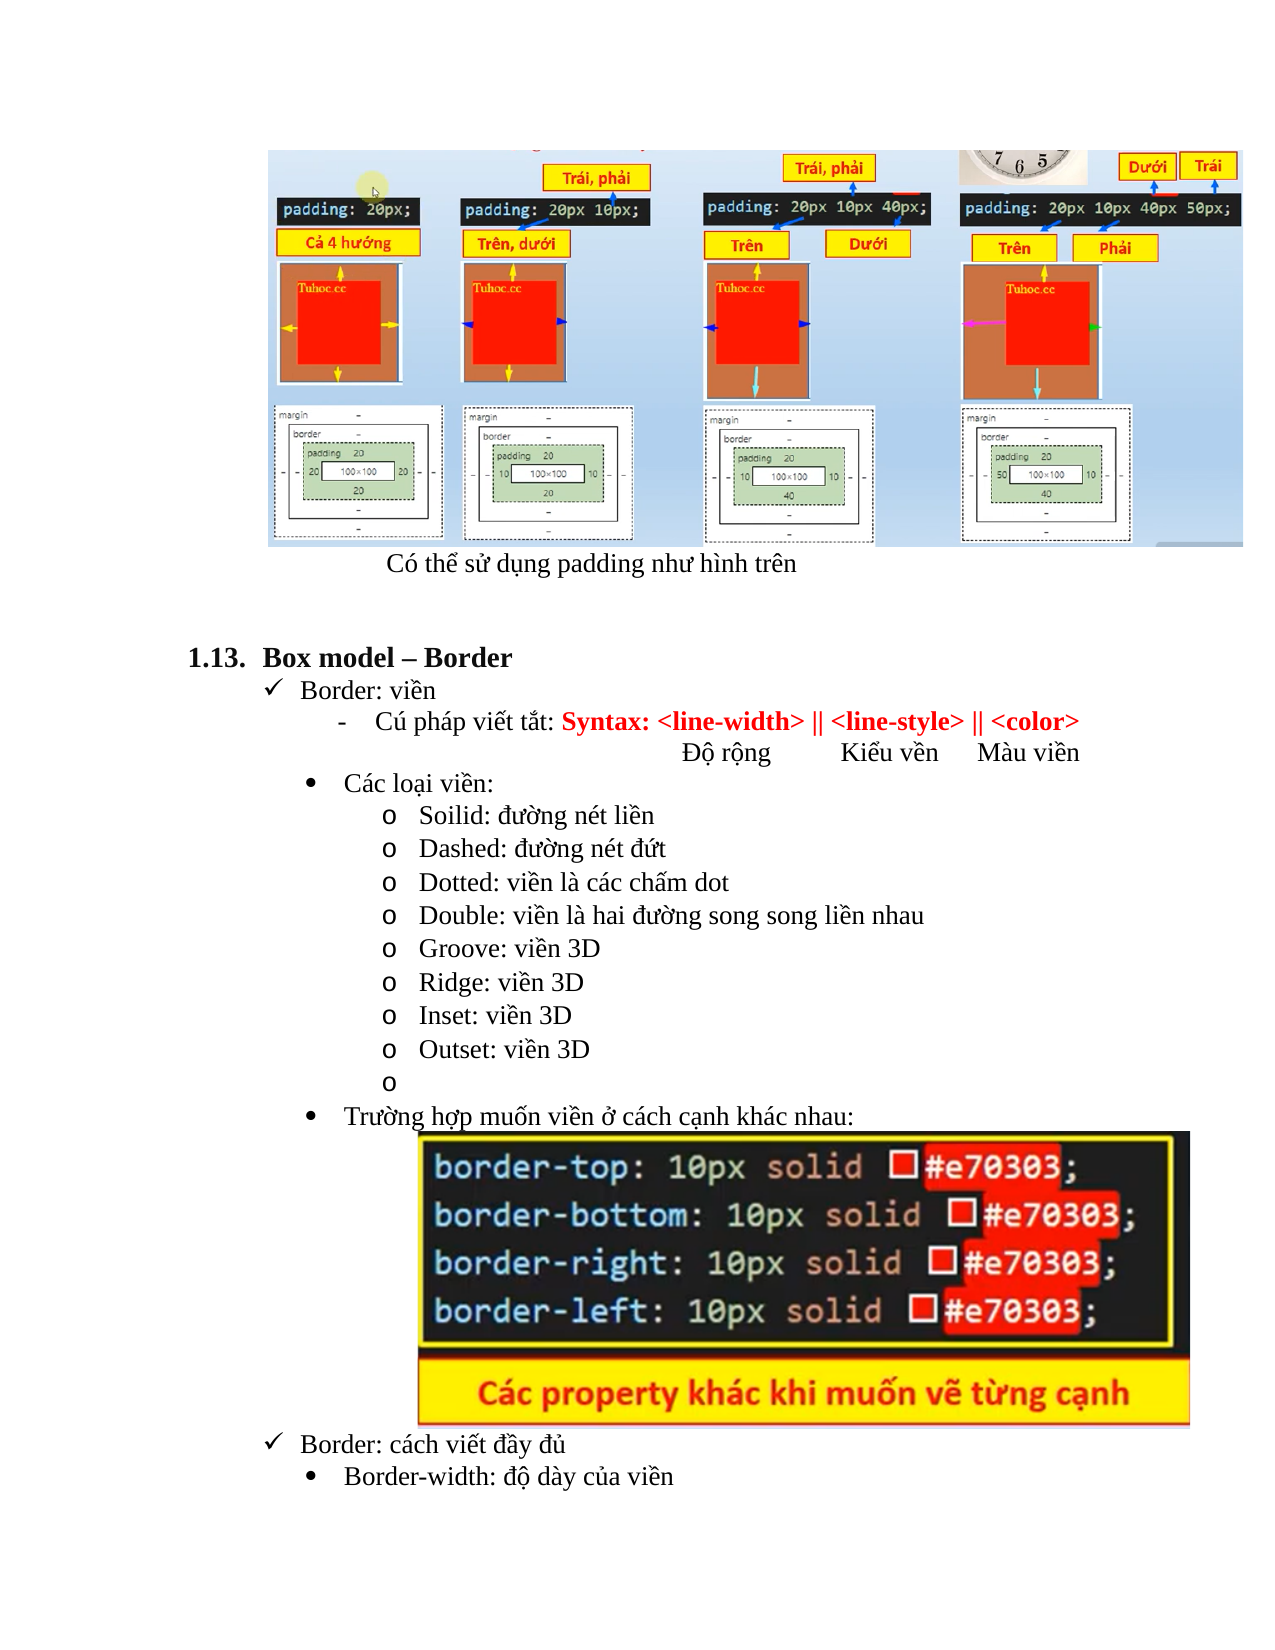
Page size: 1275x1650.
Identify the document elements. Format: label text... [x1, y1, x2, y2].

list Các loại viền: [306, 767, 1125, 799]
picture [268, 150, 1244, 547]
list Ridge: viền 3D [381, 966, 1125, 999]
list Inset: viền 3D [381, 999, 1125, 1033]
list Dotted: viền là các chấm dot [381, 866, 1125, 899]
list Độ rộng Kiểu vền Màu viền [682, 736, 1125, 767]
list Border: viền [262, 674, 1125, 705]
list Border: cách viết đầy đủ [262, 1428, 1125, 1460]
list Cú pháp viết tắt: Syntax: <line-width> || <line-style> || <color> [337, 705, 1125, 736]
list Double: viền là hai đường song song liền nhau [381, 899, 1125, 932]
text Có thể sử dụng padding như hình trên [194, 547, 1125, 578]
picture [417, 1131, 1191, 1429]
list Border-width: độ dày của viền [306, 1460, 1125, 1491]
list Groove: viền 3D [381, 932, 1125, 966]
list Outset: viền 3D [381, 1033, 1125, 1066]
list Soilid: đường nét liền [381, 799, 1125, 832]
list Dashed: đường nét đứt [381, 832, 1125, 866]
subtitle Box model – Border [187, 640, 1125, 674]
list Trường hợp muốn viền ở cách cạnh khác nhau: [306, 1100, 1125, 1131]
